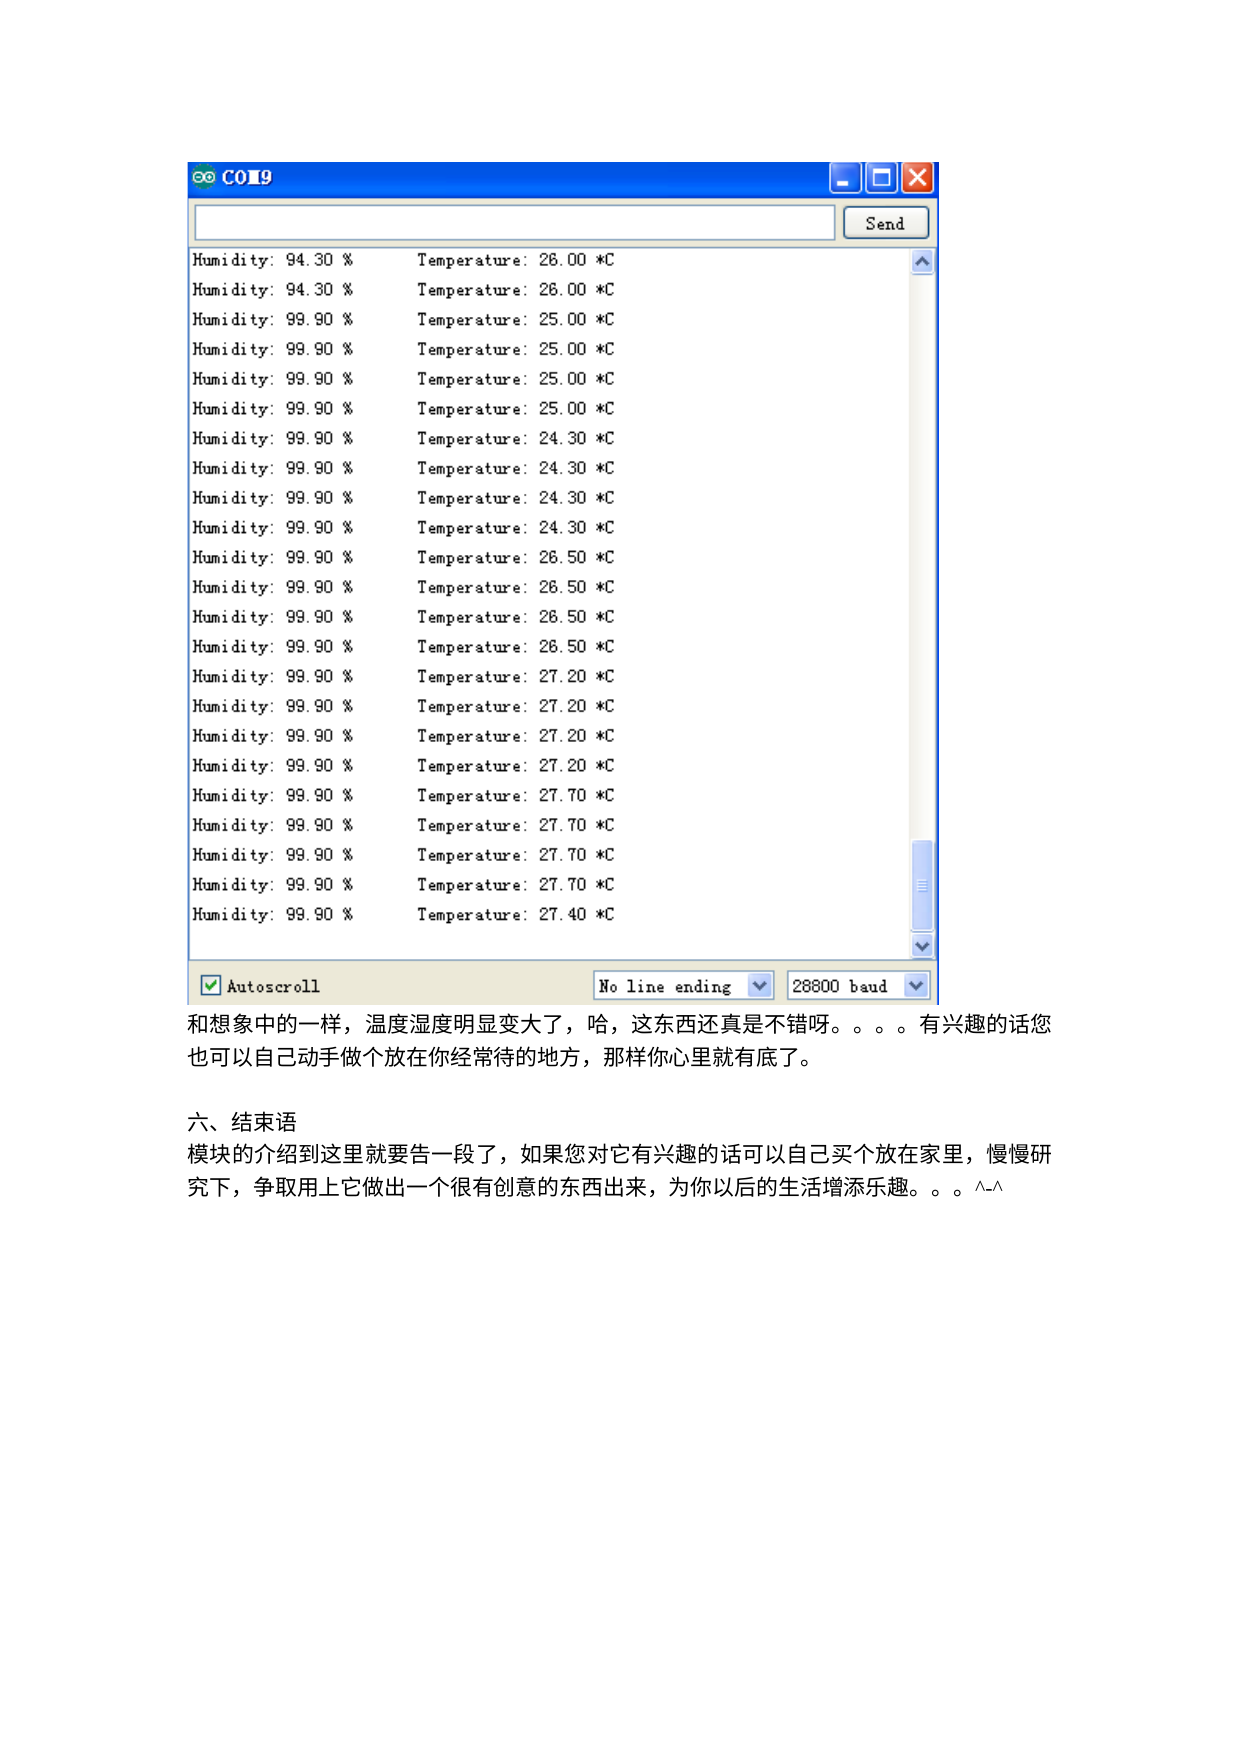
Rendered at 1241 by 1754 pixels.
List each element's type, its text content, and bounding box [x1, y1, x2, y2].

text 六、结束语 [187, 1104, 1053, 1137]
text 模块的介绍到这里就要告一段了，如果您对它有兴趣的话可以自己买个放在家里，慢慢研究下，争取用上它做出一个很有创意的东西出来，为你以后的生活增添乐趣。。。^-^ [187, 1137, 1053, 1202]
text 和想象中的一样，温度湿度明显变大了，哈，这东西还真是不错呀。。。。有兴趣的话您也可以自己动手做个放在你经常待的地方，那样你心里就有底了。 [187, 1007, 1053, 1072]
picture [187, 162, 939, 1005]
